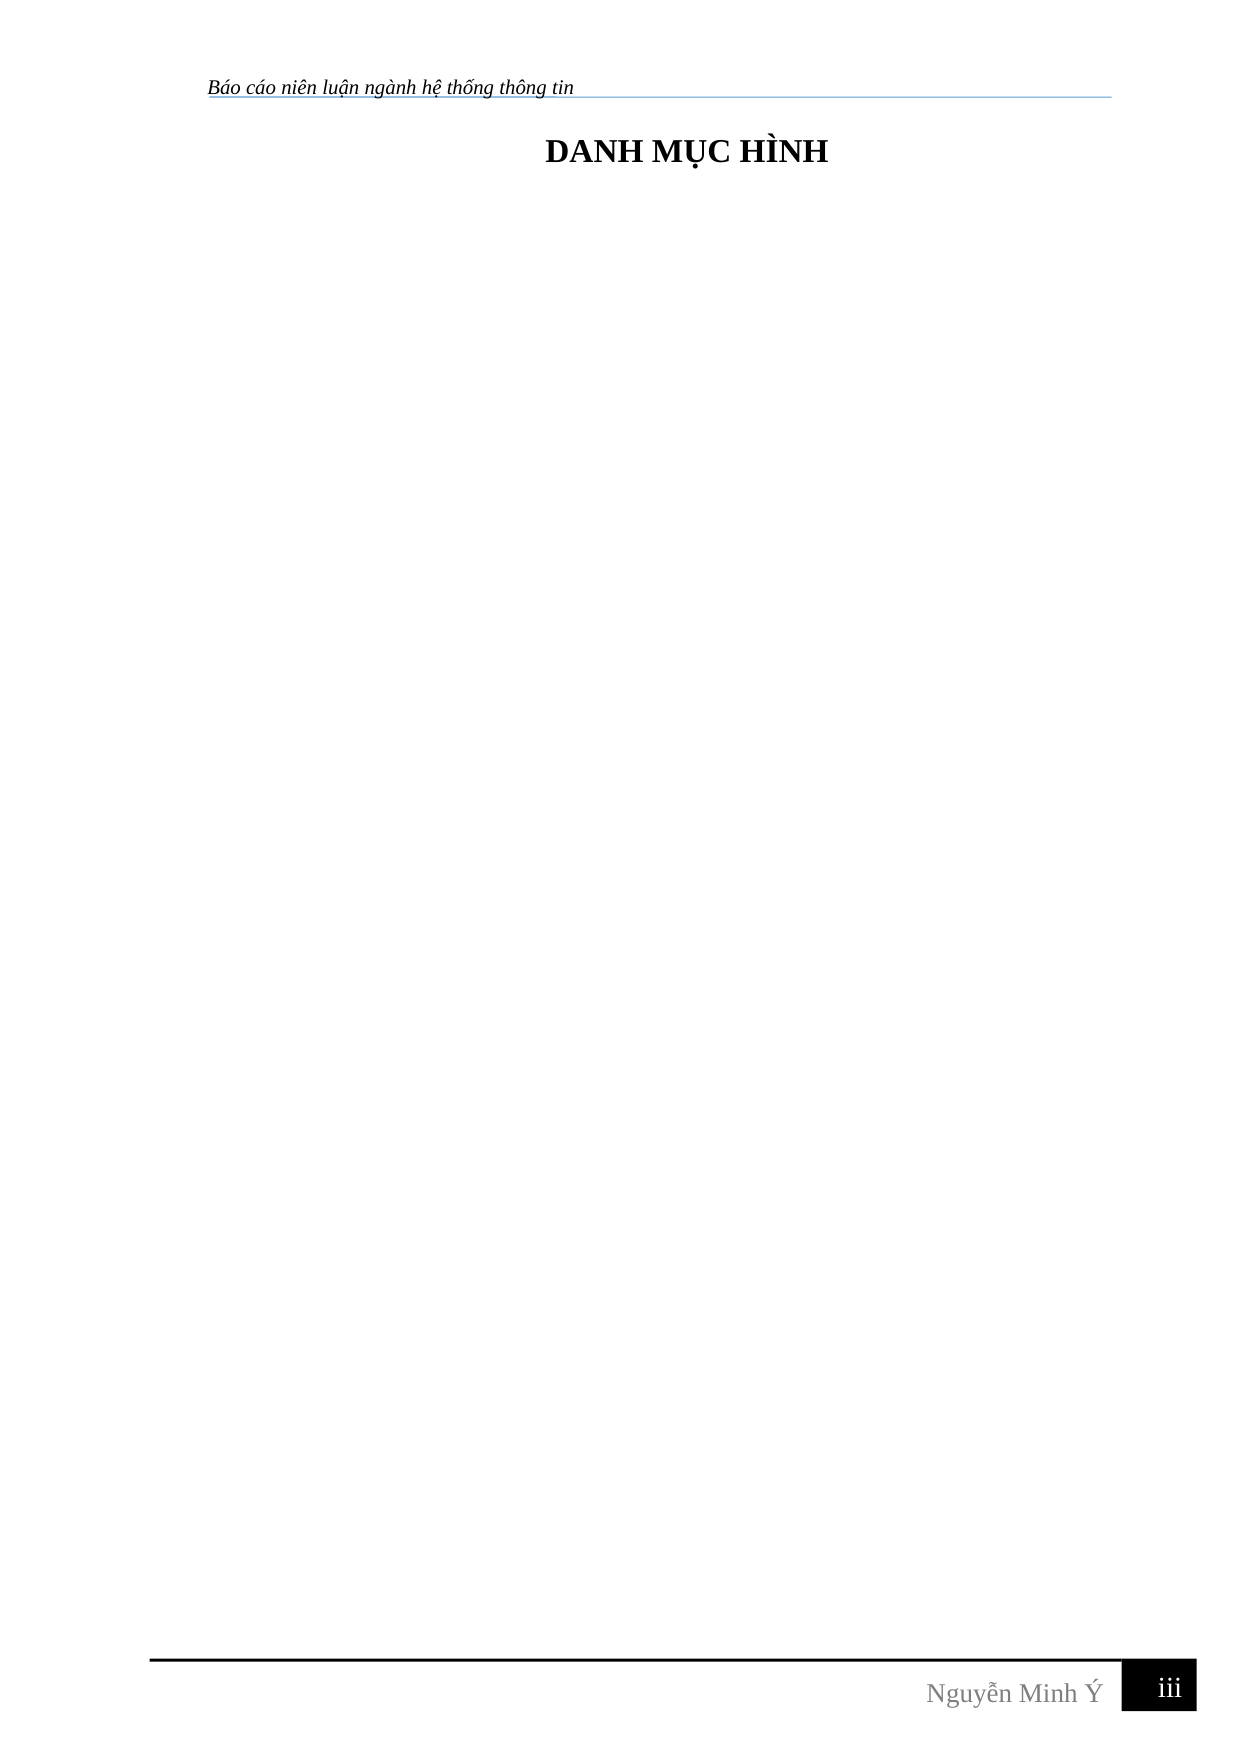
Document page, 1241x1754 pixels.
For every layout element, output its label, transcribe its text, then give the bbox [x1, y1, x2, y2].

subtitle DANH MỤC HÌNH [207, 131, 1122, 169]
